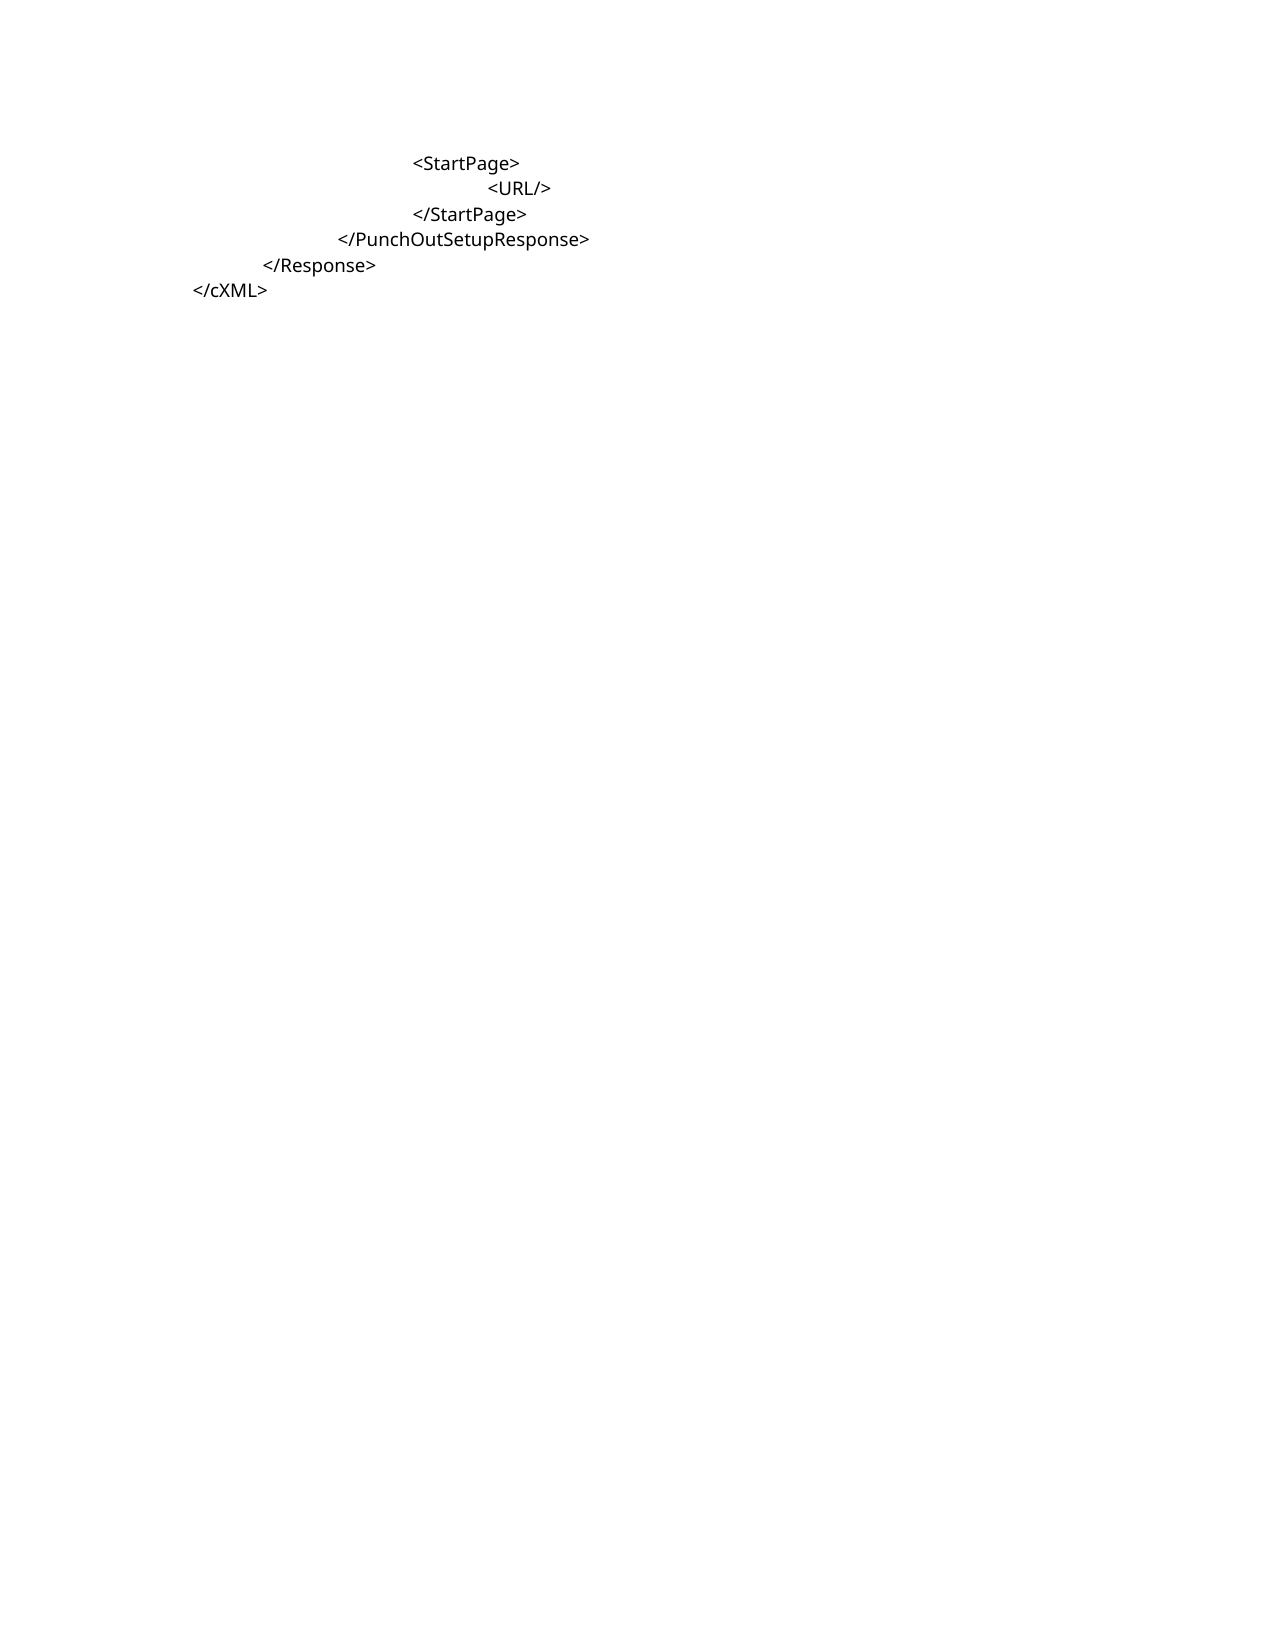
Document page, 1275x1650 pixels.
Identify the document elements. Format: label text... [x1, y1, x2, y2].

text <StartPage> [187, 150, 1087, 176]
text <URL/> [187, 176, 1087, 201]
text </Response> [187, 252, 1087, 278]
text </PunchOutSetupResponse> [187, 227, 1087, 252]
text </cXML> [187, 278, 1087, 303]
text </StartPage> [187, 201, 1087, 227]
